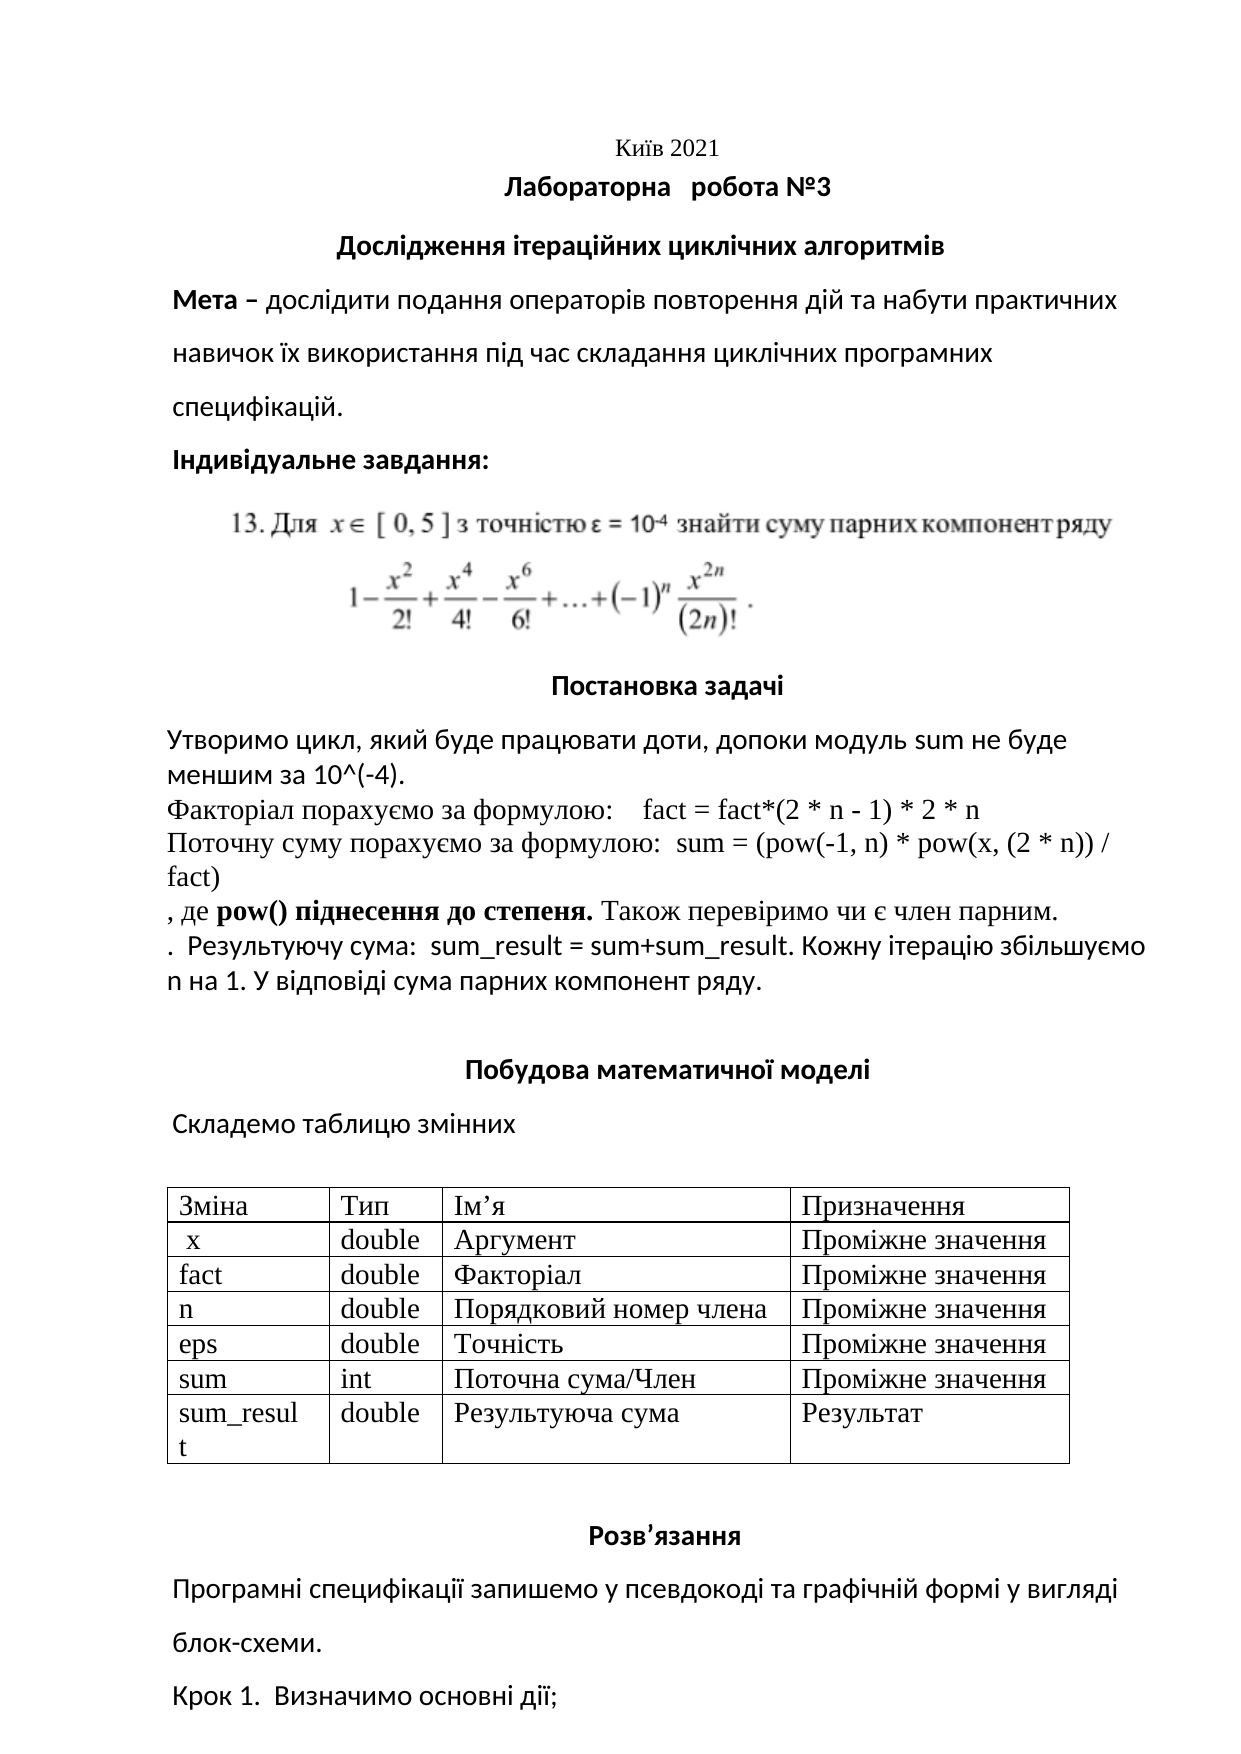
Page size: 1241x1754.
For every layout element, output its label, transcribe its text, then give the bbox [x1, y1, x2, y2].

table_cell sum_result [168, 1395, 329, 1462]
table_cell double [330, 1223, 442, 1256]
table_cell n [168, 1292, 329, 1325]
table_cell x [168, 1223, 329, 1256]
text Факторіал порахуємо за формулою: fact = fact*(2 * n - 1) * 2 * n [167, 792, 1163, 826]
text Дослідження ітераційних циклічних алгоритмів [172, 227, 1163, 263]
table_cell double [330, 1257, 442, 1291]
table_cell fact [168, 1257, 329, 1291]
table_cell double [330, 1326, 442, 1360]
table_cell eps [168, 1326, 329, 1360]
text Крок 1. Визначимо основні дії; [172, 1677, 1163, 1713]
text Київ 2021 [172, 133, 1163, 162]
text Складемо таблицю змінних [172, 1105, 1163, 1140]
table_cell Проміжне значення [791, 1326, 1069, 1360]
table_cell sum [168, 1361, 329, 1394]
table_header Ім’я [443, 1188, 790, 1221]
table_cell Факторіал [443, 1257, 790, 1291]
table_header Тип [330, 1188, 442, 1221]
table_cell Порядковий номер члена [443, 1292, 790, 1325]
table_cell Проміжне значення [791, 1292, 1069, 1325]
table_cell Точність [443, 1326, 790, 1360]
table_cell Проміжне значення [791, 1361, 1069, 1394]
table_header Зміна [168, 1188, 329, 1221]
text Індивідуальне завдання: [172, 441, 1163, 477]
text Мета – дослідити подання операторів повторення дій та набути практичних навичок їх використання під час складання циклічних програмних специфікацій. [172, 281, 1163, 423]
table_cell Аргумент [443, 1223, 790, 1256]
table_cell int [330, 1361, 442, 1394]
table_header Призначення [791, 1188, 1069, 1221]
table_cell Проміжне значення [791, 1257, 1069, 1291]
table_cell double [330, 1292, 442, 1325]
text Розв’язання [167, 1517, 1163, 1553]
text Побудова математичної моделі [172, 1051, 1163, 1087]
text , де pow() піднесення до степеня. Також перевіримо чи є член парним. [167, 893, 1163, 927]
table_cell Результуюча сума [443, 1395, 790, 1462]
text Утворимо цикл, який буде працювати доти, допоки модуль sum не буде меншим за 10^(-4). [167, 721, 1163, 792]
text . Результуючу сума: sum_result = sum+sum_result. Кожну ітерацію збільшуємо n на 1. У відповіді сума парних компонент ряду. [167, 927, 1163, 998]
text Лабораторна робота №3 [172, 168, 1163, 204]
table_cell Поточна сума/Член [443, 1361, 790, 1394]
table_cell Результат [791, 1395, 1069, 1462]
table_cell double [330, 1395, 442, 1462]
text Поточну суму порахуємо за формулою: sum = (pow(-1, n) * pow(x, (2 * n)) / fact) [167, 826, 1163, 893]
text Програмні специфікації запишемо у псевдокоді та графічній формі у вигляді блок-схеми. [172, 1570, 1163, 1659]
table_cell Проміжне значення [791, 1223, 1069, 1256]
picture [172, 494, 1169, 654]
text Постановка задачі [172, 667, 1163, 703]
